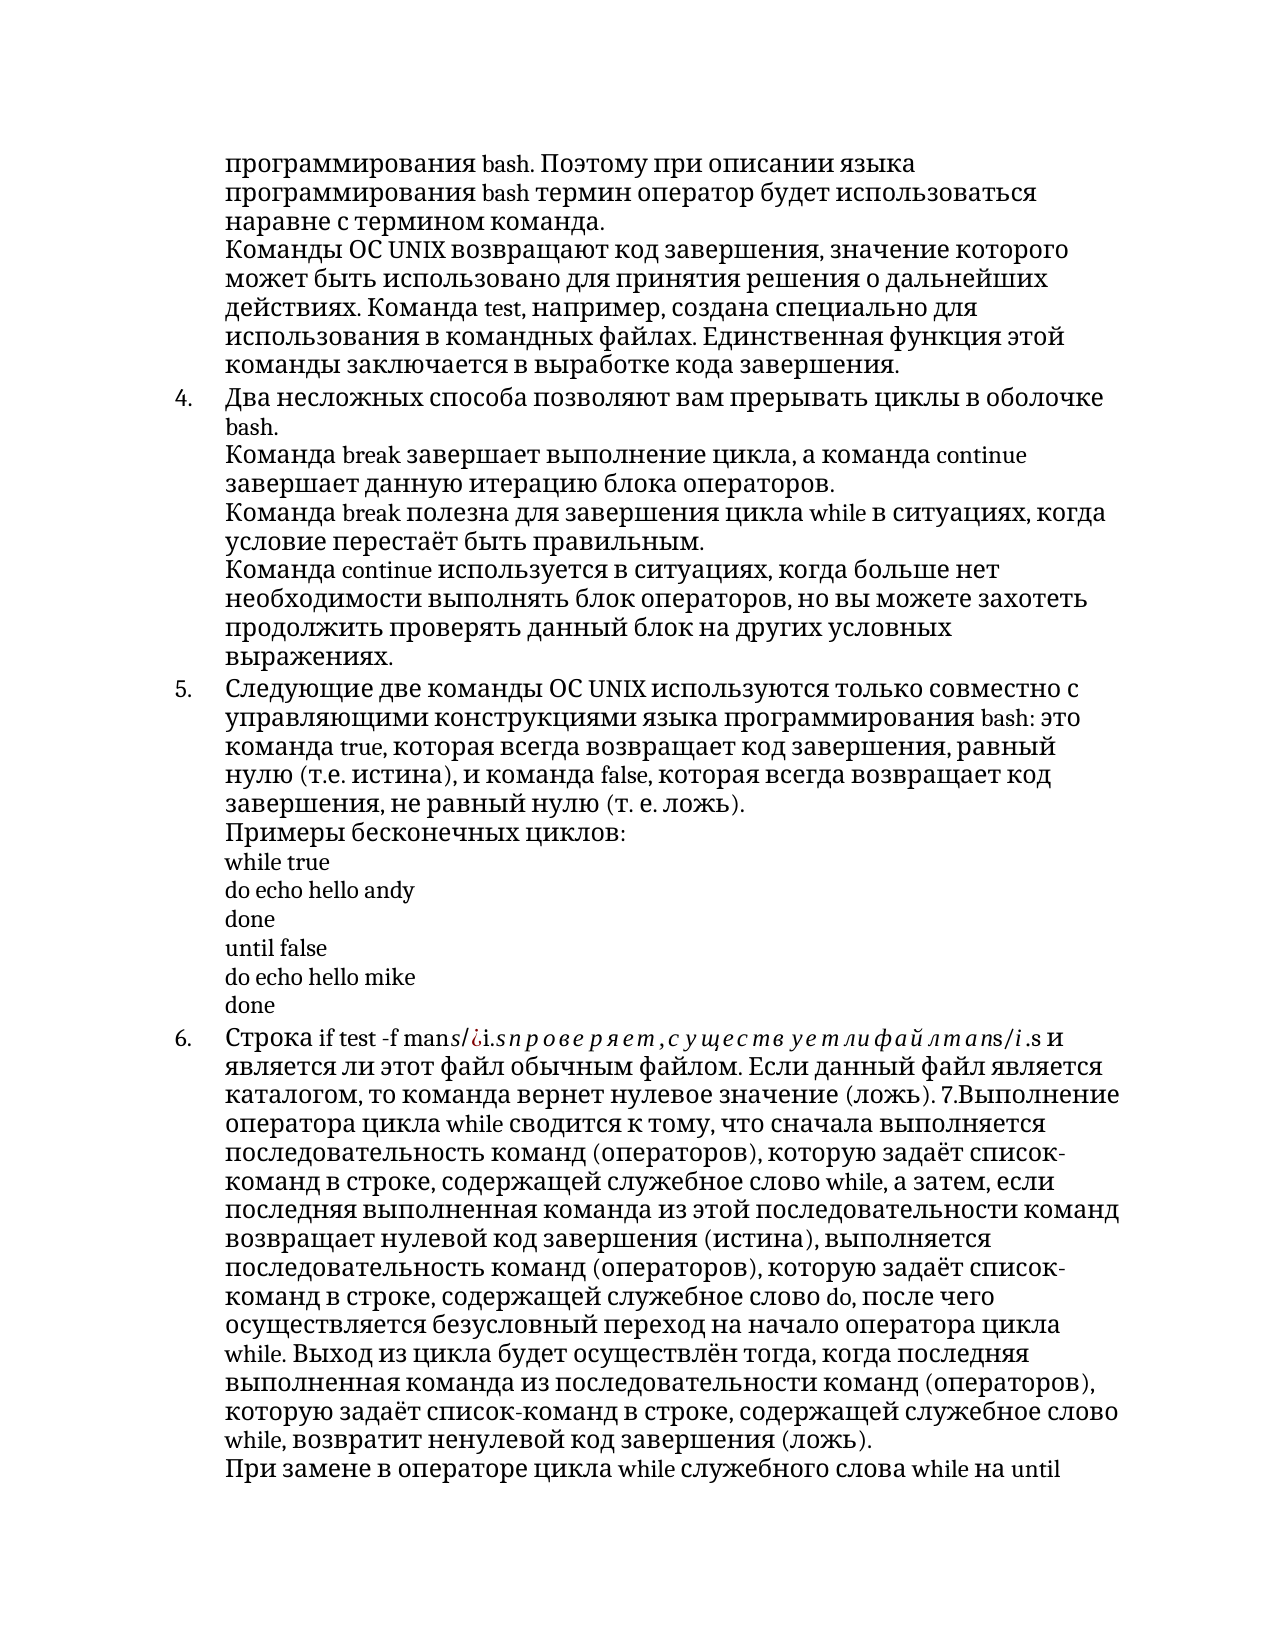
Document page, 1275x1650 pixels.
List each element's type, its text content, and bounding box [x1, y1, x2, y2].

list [175, 1024, 1125, 1484]
list Следующие две команды ОС UNIX используются только совместно с управляющими конструкциями языка программирования bash: это команда true, которая всегда возвращает код завершения, равный нулю (т.е. истина), и команда false, которая всегда возвращает код завершения, не равный нулю (т. е. ложь). Примеры бесконечных циклов: while true do echo hello andy done until false do echo hello mike done [175, 675, 1125, 1020]
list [175, 150, 1125, 380]
list Два несложных способа позволяют вам прерывать циклы в оболочке bash. Команда break завершает выполнение цикла, а команда continue завершает данную итерацию блока операторов. Команда break полезна для завершения цикла while в ситуациях, когда условие перестаёт быть правильным. Команда continue используется в ситуациях, когда больше нет необходимости выполнять блок операторов, но вы можете захотеть продолжить проверять данный блок на других условных выражениях. [175, 384, 1125, 671]
